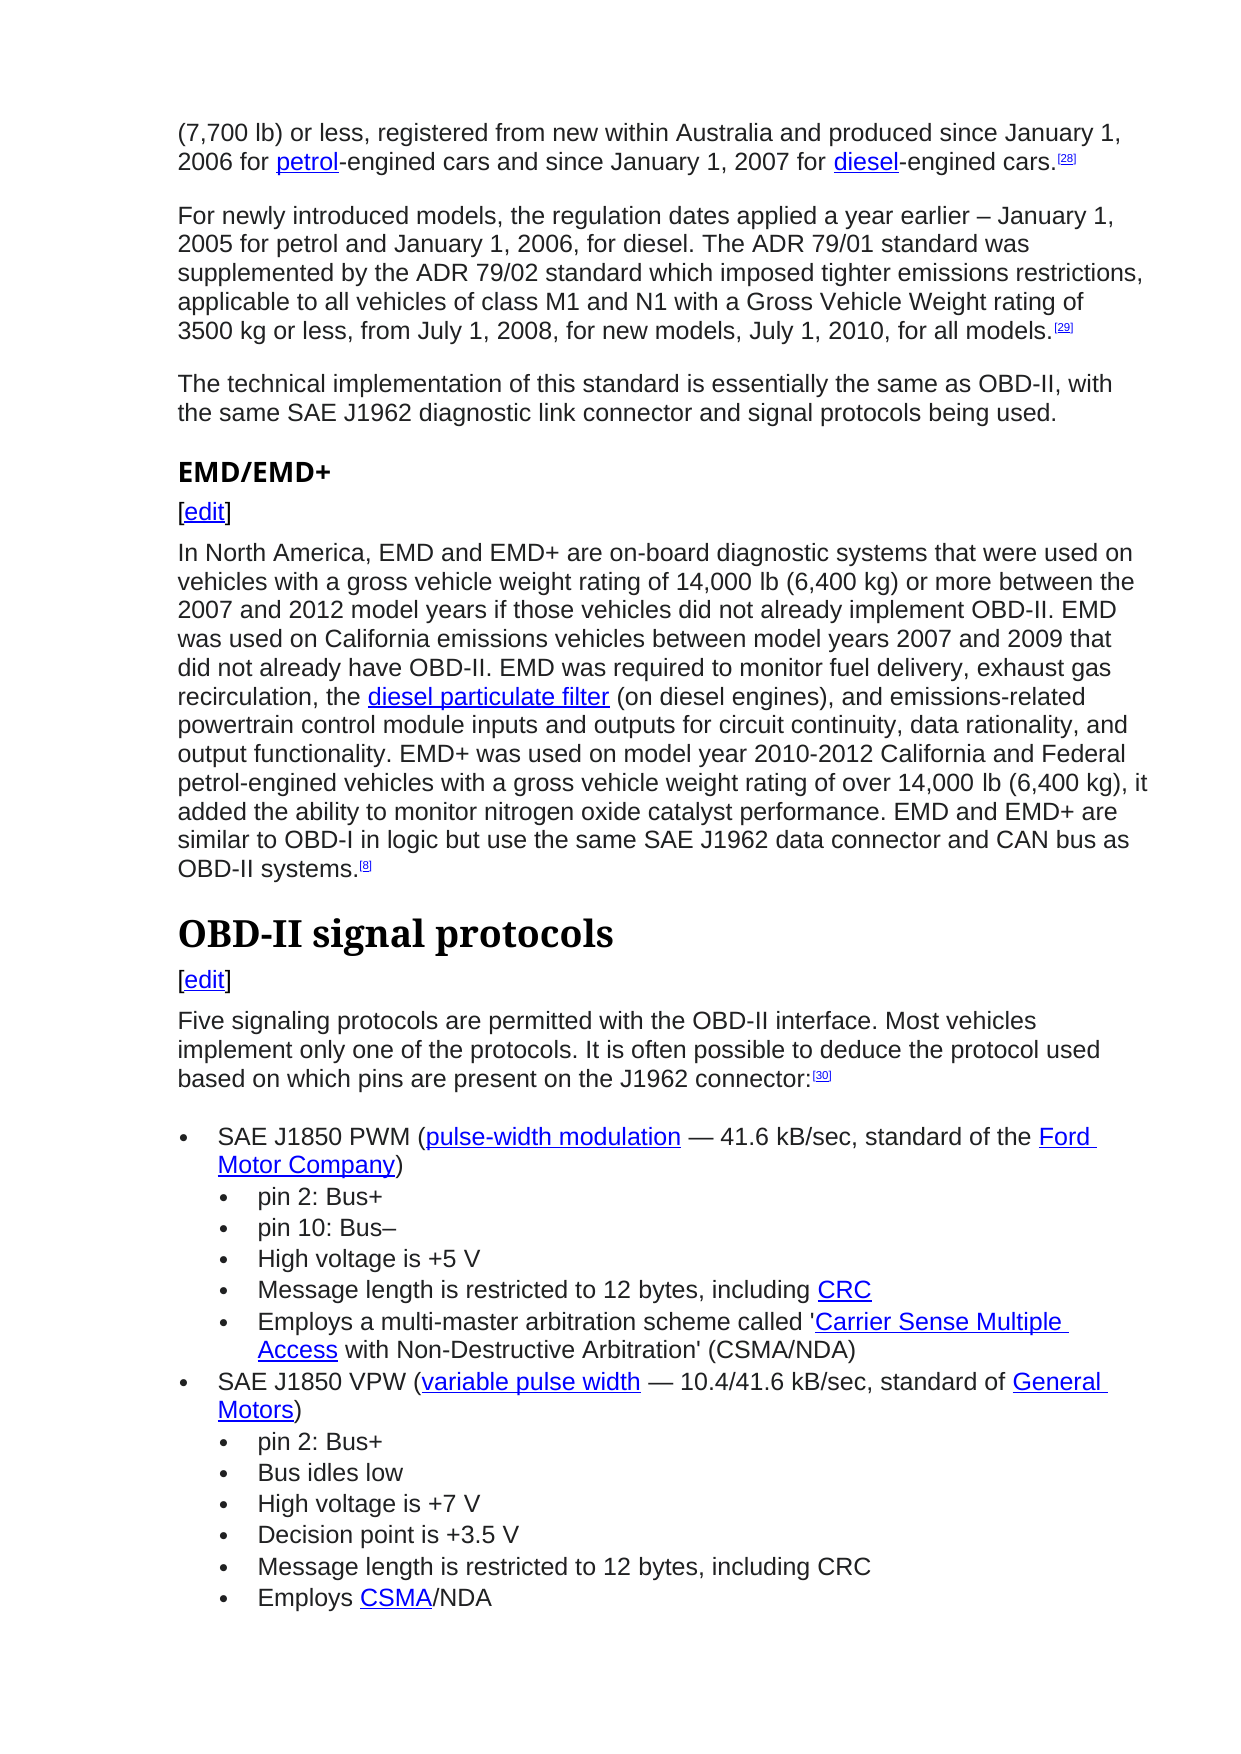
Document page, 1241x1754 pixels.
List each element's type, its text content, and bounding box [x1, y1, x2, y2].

list pin 2: Bus+ [220, 1182, 1152, 1210]
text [177, 118, 1152, 176]
text OBD-II signal protocols [177, 908, 1152, 959]
list Bus idles low [220, 1458, 1152, 1487]
list High voltage is +5 V [220, 1244, 1152, 1273]
list Employs a multi-master arbitration scheme called 'Carrier Sense Multiple Access with Non-Destructive Arbitration' (CSMA/NDA) [220, 1307, 1152, 1364]
text [edit] [177, 965, 1152, 994]
list Decision point is +3.5 V [220, 1520, 1152, 1549]
list SAE J1850 VPW (variable pulse width — 10.4/41.6 kB/sec, standard of General Motors) [180, 1367, 1152, 1424]
text Five signaling protocols are permitted with the OBD-II interface. Most vehicles implement only one of the protocols. It is often possible to deduce the protocol used based on which pins are present on the J1962 connector:[30] [177, 1006, 1152, 1092]
text EMD/EMD+ [177, 452, 1152, 490]
text The technical implementation of this standard is essentially the same as OBD-II, with the same SAE J1962 diagnostic link connector and signal protocols being used. [177, 369, 1152, 427]
list Message length is restricted to 12 bytes, including CRC [220, 1275, 1152, 1304]
list pin 10: Bus– [220, 1213, 1152, 1242]
text In North America, EMD and EMD+ are on-board diagnostic systems that were used on vehicles with a gross vehicle weight rating of 14,000 lb (6,400 kg) or more between the 2007 and 2012 model years if those vehicles did not already implement OBD-II. EMD was used on California emissions vehicles between model years 2007 and 2009 that did not already have OBD-II. EMD was required to monitor fuel delivery, exhaust gas recirculation, the diesel particulate filter (on diesel engines), and emissions-related powertrain control module inputs and outputs for circuit continuity, data rationality, and output functionality. EMD+ was used on model year 2010-2012 California and Federal petrol-engined vehicles with a gross vehicle weight rating of over 14,000 lb (6,400 kg), it added the ability to monitor nitrogen oxide catalyst performance. EMD and EMD+ are similar to OBD-I in logic but use the same SAE J1962 data connector and CAN bus as OBD-II systems.[8] [177, 538, 1152, 883]
text For newly introduced models, the regulation dates applied a year earlier – January 1, 2005 for petrol and January 1, 2006, for diesel. The ADR 79/01 standard was supplemented by the ADR 79/02 standard which imposed tighter emissions restrictions, applicable to all vehicles of class M1 and N1 with a Gross Vehicle Weight rating of 3500 kg or less, from July 1, 2008, for new models, July 1, 2010, for all models.[29] [177, 201, 1152, 344]
text [edit] [177, 496, 1152, 525]
list Employs CSMA/NDA [220, 1583, 1152, 1612]
list High voltage is +7 V [220, 1489, 1152, 1518]
list SAE J1850 PWM (pulse-width modulation — 41.6 kB/sec, standard of the Ford Motor Company) [180, 1122, 1152, 1179]
list Message length is restricted to 12 bytes, including CRC [220, 1552, 1152, 1580]
list pin 2: Bus+ [220, 1427, 1152, 1455]
